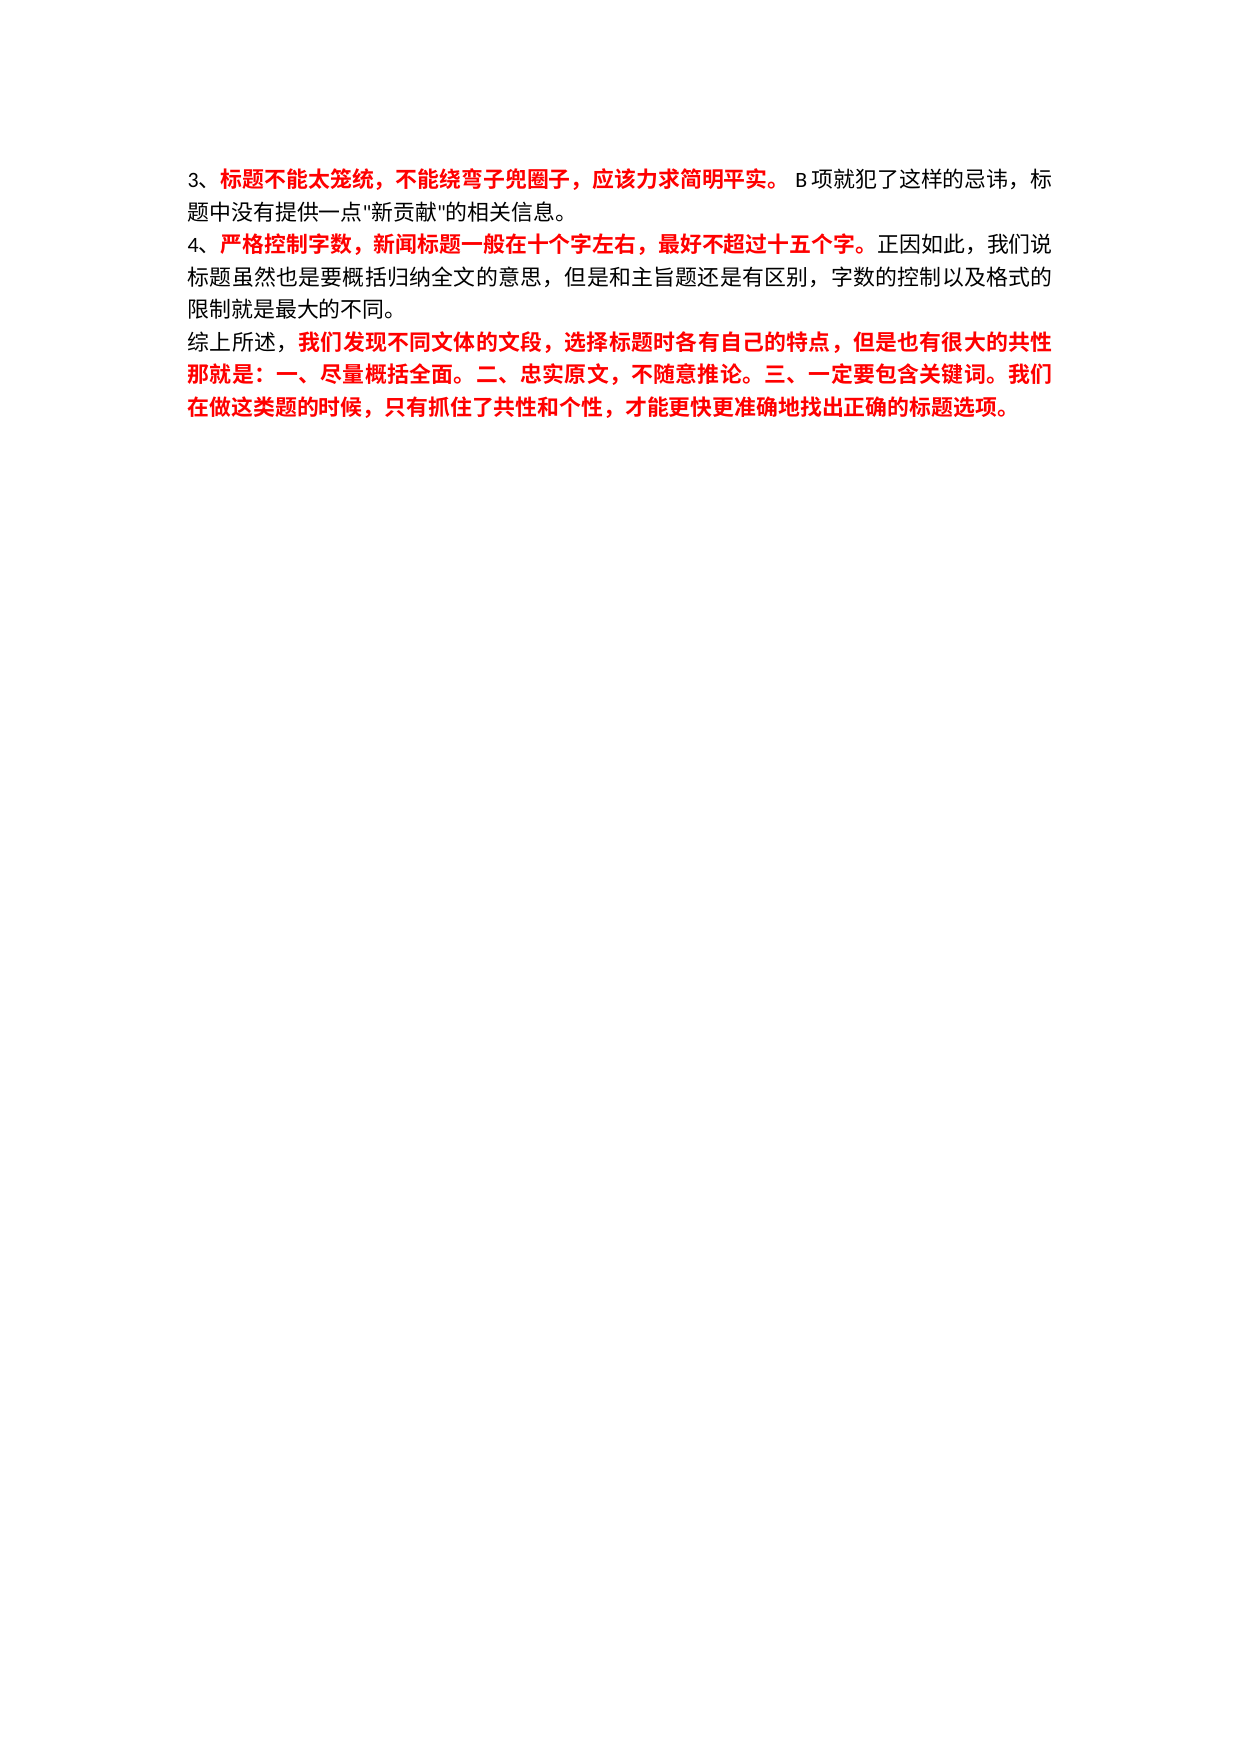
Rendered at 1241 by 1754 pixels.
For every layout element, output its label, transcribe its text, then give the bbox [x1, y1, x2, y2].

text 4、严格控制字数，新闻标题一般在十个字左右，最好不超过十五个字。正因如此，我们说标题虽然也是要概括归纳全文的意思，但是和主旨题还是有区别，字数的控制以及格式的限制就是最大的不同。 [187, 227, 1053, 324]
text 综上所述，我们发现不同文体的文段，选择标题时各有自己的特点，但是也有很大的共性，那就是：一、尽量概括全面。二、忠实原文，不随意推论。三、一定要包含关键词。我们在做这类题的时候，只有抓住了共性和个性，才能更快更准确地找出正确的标题选项。 [187, 324, 1053, 422]
text 3、标题不能太笼统，不能绕弯子兜圈子，应该力求简明平实。 B项就犯了这样的忌讳，标题中没有提供一点"新贡献"的相关信息。 [187, 162, 1053, 227]
